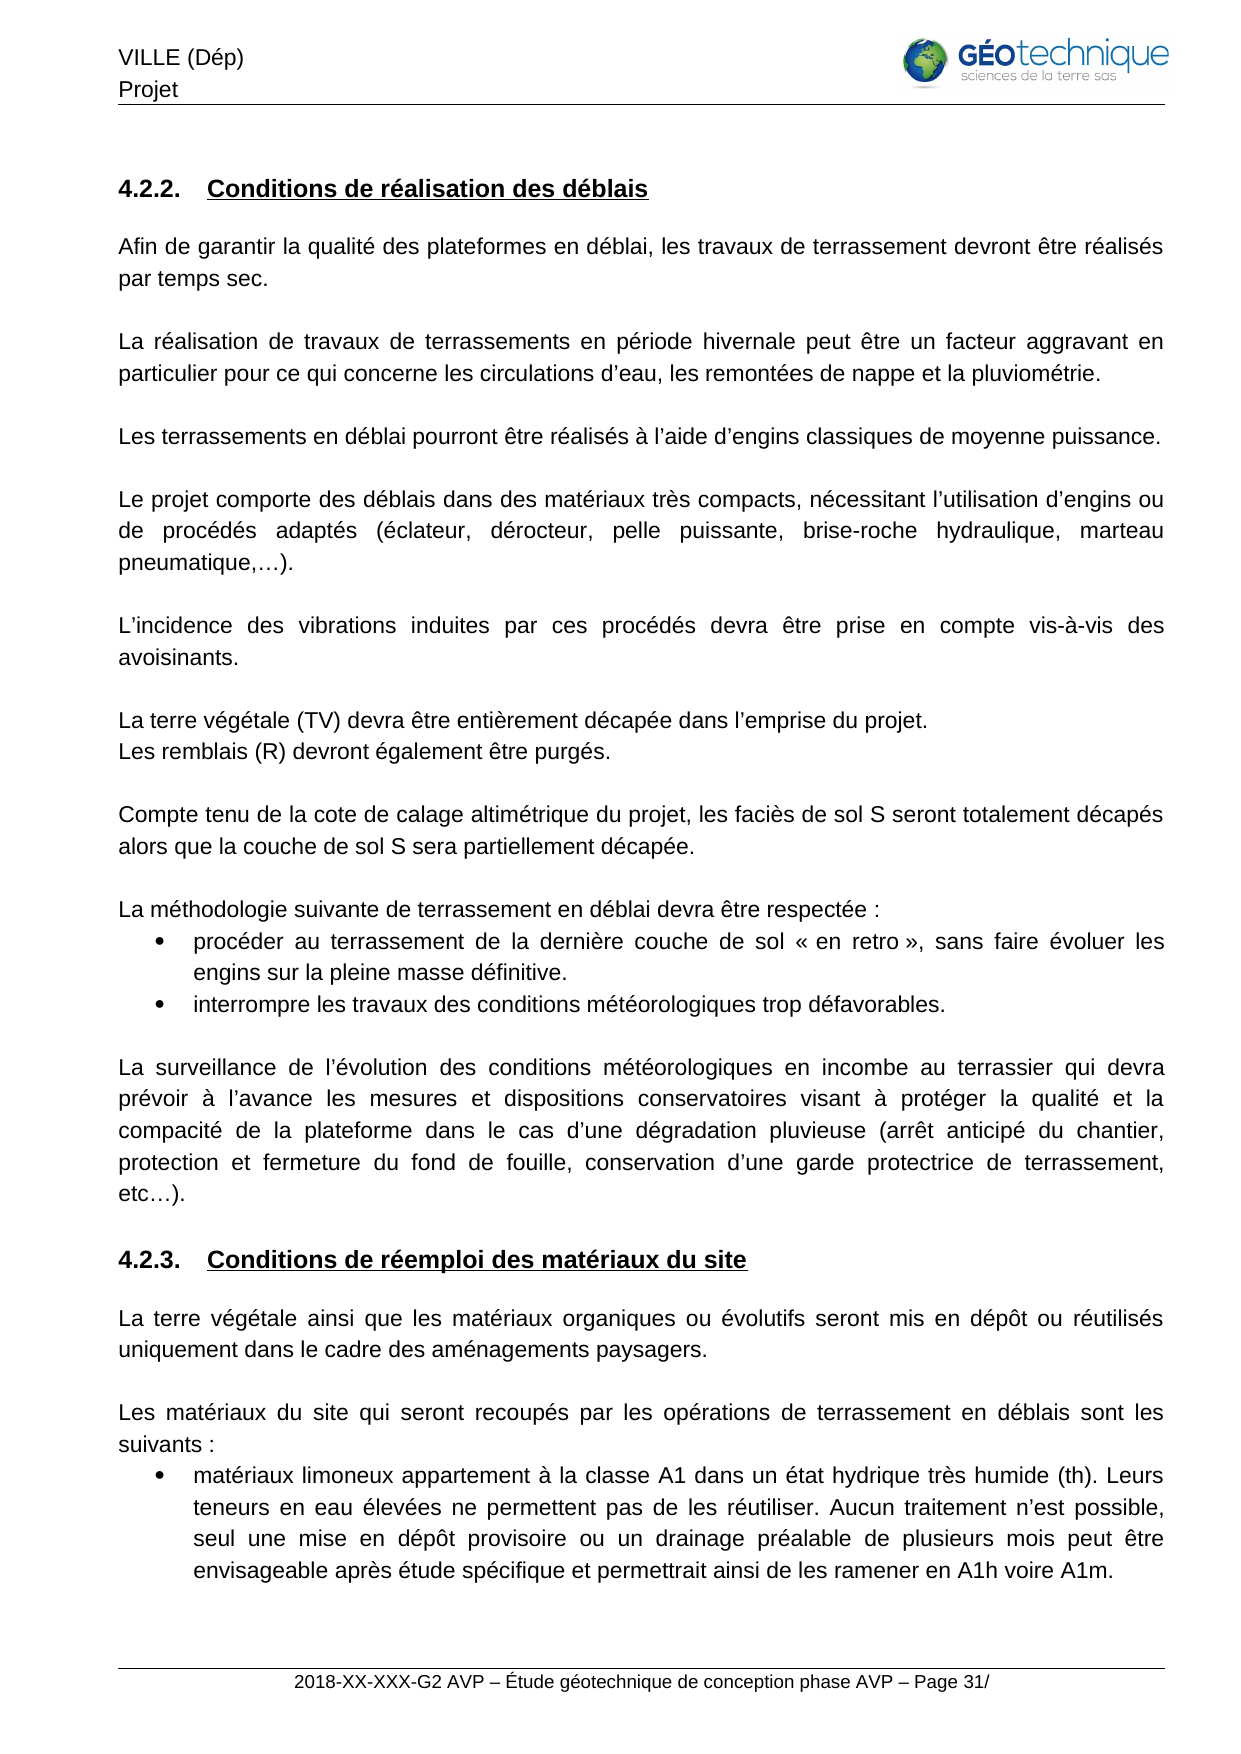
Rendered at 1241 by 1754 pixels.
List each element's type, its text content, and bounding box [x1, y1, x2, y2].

text Les terrassements en déblai pourront être réalisés à l’aide d’engins classiques de moyenne puissance. [118, 423, 1165, 449]
text La surveillance de l’évolution des conditions météorologiques en incombe au terrassier qui devra prévoir à l’avance les mesures et dispositions conservatoires visant à protéger la qualité et la compacité de la plateforme dans le cas d’une dégradation pluvieuse (arrêt anticipé du chantier, protection et fermeture du fond de fouille, conservation d’une garde protectrice de terrassement, etc…). [118, 1054, 1165, 1206]
subtitle Conditions de réalisation des déblais [118, 174, 1165, 202]
text Les remblais (R) devront également être purgés. [118, 738, 1165, 764]
text Compte tenu de la cote de calage altimétrique du projet, les faciès de sol S seront totalement décapés alors que la couche de sol S sera partiellement décapée. [118, 801, 1165, 859]
picture [901, 37, 1169, 89]
subtitle Conditions de réemploi des matériaux du site [118, 1245, 1165, 1274]
text L’incidence des vibrations induites par ces procédés devra être prise en compte vis-à-vis des avoisinants. [118, 612, 1165, 670]
text La terre végétale ainsi que les matériaux organiques ou évolutifs seront mis en dépôt ou réutilisés uniquement dans le cadre des aménagements paysagers. [118, 1304, 1165, 1362]
list interrompre les travaux des conditions météorologiques trop défavorables. [156, 991, 1165, 1017]
text Les matériaux du site qui seront recoupés par les opérations de terrassement en déblais sont les suivants : [118, 1399, 1165, 1457]
text La méthodologie suivante de terrassement en déblai devra être respectée : [118, 896, 1165, 922]
text Le projet comporte des déblais dans des matériaux très compacts, nécessitant l’utilisation d’engins ou de procédés adaptés (éclateur, dérocteur, pelle puissante, brise-roche hydraulique, marteau pneumatique,…). [118, 486, 1165, 575]
list matériaux limoneux appartement à la classe A1 dans un état hydrique très humide (th). Leurs teneurs en eau élevées ne permettent pas de les réutiliser. Aucun traitement n’est possible, seul une mise en dépôt provisoire ou un drainage préalable de plusieurs mois peut être envisageable après étude spécifique et permettrait ainsi de les ramener en A1h voire A1m. [156, 1462, 1165, 1583]
list procéder au terrassement de la dernière couche de sol « en retro », sans faire évoluer les engins sur la pleine masse définitive. [156, 928, 1165, 986]
text Afin de garantir la qualité des plateformes en déblai, les travaux de terrassement devront être réalisés par temps sec. [118, 233, 1165, 291]
text La réalisation de travaux de terrassements en période hivernale peut être un facteur aggravant en particulier pour ce qui concerne les circulations d’eau, les remontées de nappe et la pluviométrie. [118, 328, 1165, 386]
text La terre végétale (TV) devra être entièrement décapée dans l’emprise du projet. [118, 707, 1165, 733]
